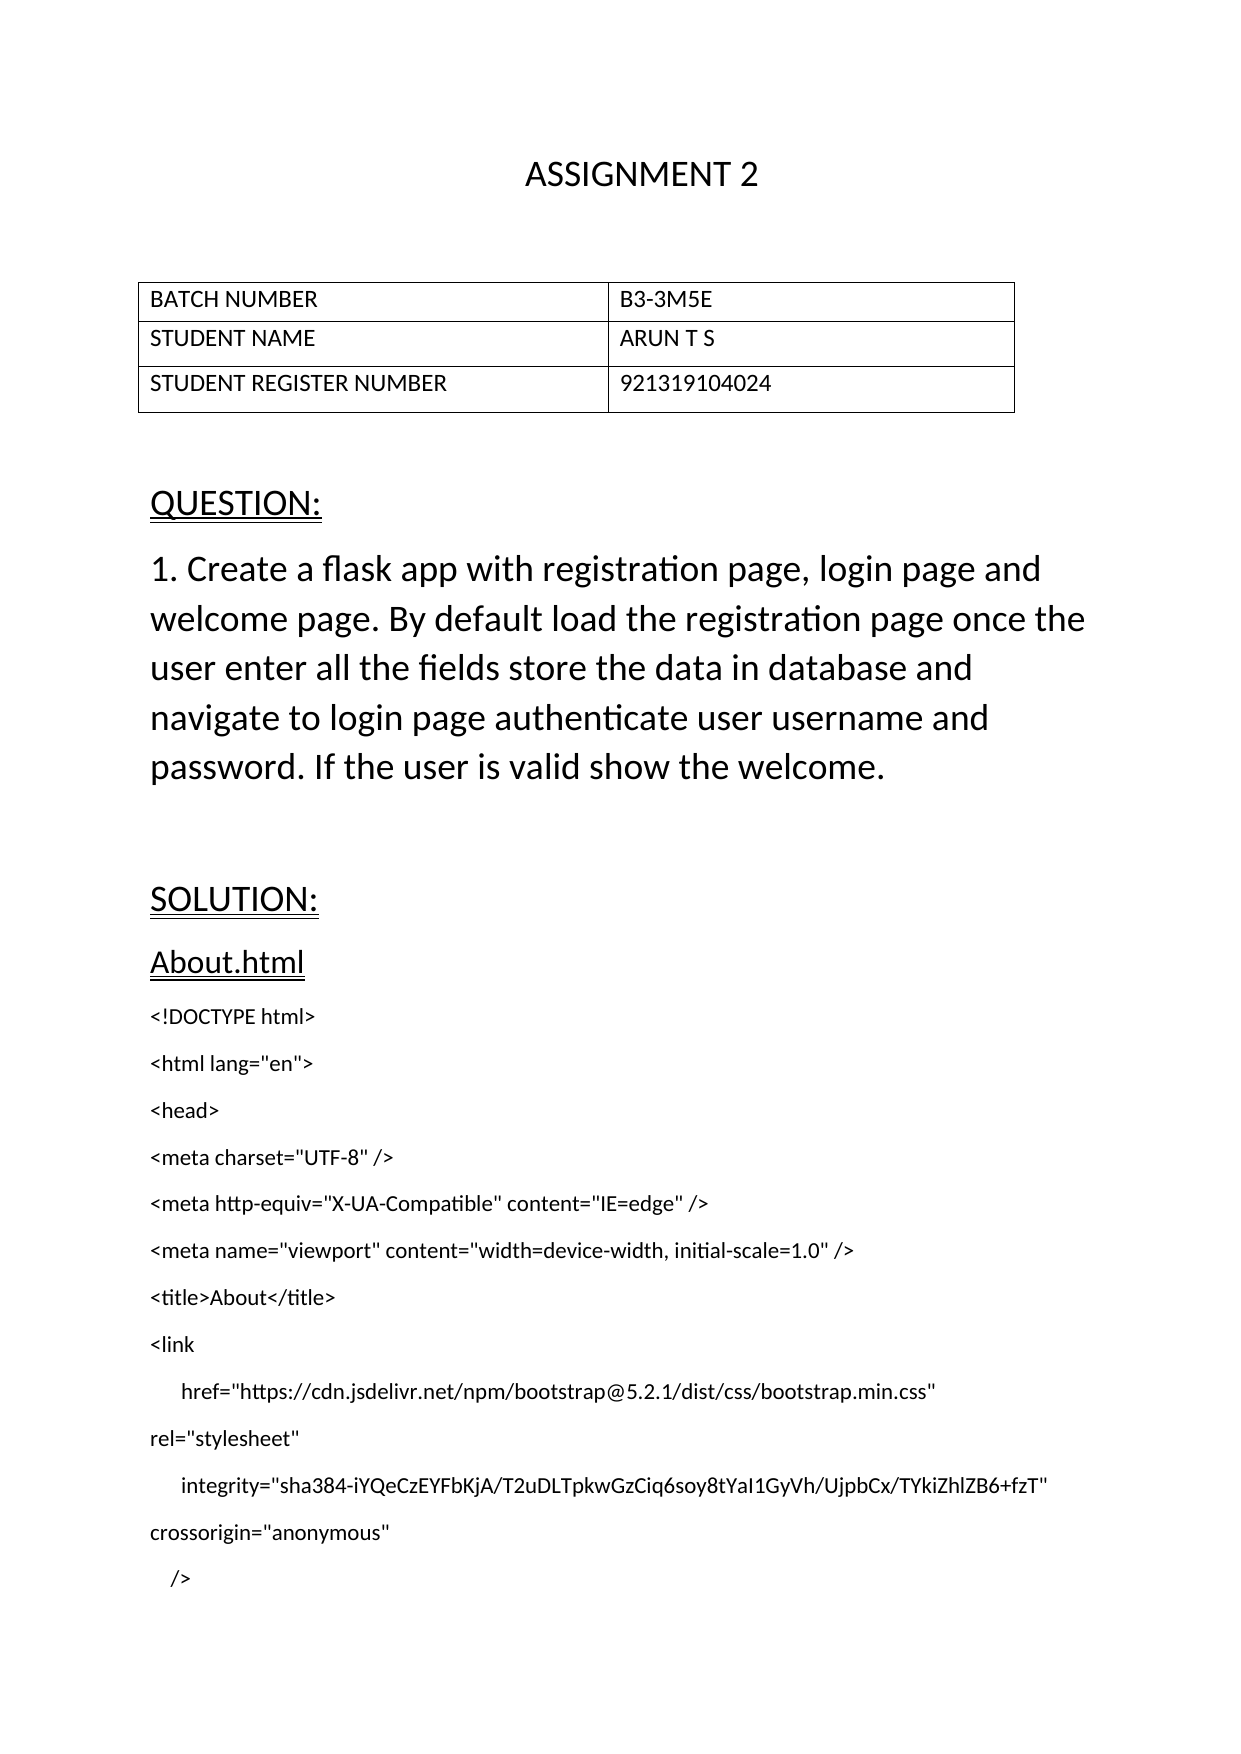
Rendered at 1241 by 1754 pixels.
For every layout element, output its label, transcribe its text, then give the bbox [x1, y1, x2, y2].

text <!DOCTYPE html> [150, 1002, 1090, 1030]
text 1. Create a flask app with registration page, login page and welcome page. By default load the registration page once the user enter all the fields store the data in database and navigate to login page authenticate user username and password. If the user is valid show the welcome. [150, 545, 1090, 789]
text <head> [150, 1096, 1090, 1124]
text About.html [150, 941, 1090, 982]
text <html lang="en"> [150, 1049, 1090, 1077]
text integrity="sha384-iYQeCzEYFbKjA/T2uDLTpkwGzCiq6soy8tYaI1GyVh/UjpbCx/TYkiZhlZB6+fzT" [150, 1471, 1090, 1499]
text SOLUTION: [150, 875, 1090, 921]
text <title>About</title> [150, 1283, 1090, 1311]
text ASSIGNMENT 2 [150, 150, 1090, 196]
text crossorigin="anonymous" [150, 1518, 1090, 1546]
table_cell STUDENT NAME [139, 322, 608, 366]
text QUESTION: [150, 479, 1090, 525]
text href="https://cdn.jsdelivr.net/npm/bootstrap@5.2.1/dist/css/bootstrap.min.css" [150, 1377, 1090, 1405]
text rel="stylesheet" [150, 1424, 1090, 1452]
table_cell ARUN T S [609, 322, 1014, 366]
table_header BATCH NUMBER [139, 283, 608, 321]
text <link [150, 1330, 1090, 1358]
text <meta http-equiv="X-UA-Compatible" content="IE=edge" /> [150, 1189, 1090, 1217]
text /> [150, 1564, 1090, 1592]
table_cell 921319104024 [609, 367, 1014, 412]
table_header B3-3M5E [609, 283, 1014, 321]
text <meta name="viewport" content="width=device-width, initial-scale=1.0" /> [150, 1236, 1090, 1264]
text <meta charset="UTF-8" /> [150, 1143, 1090, 1171]
table_cell STUDENT REGISTER NUMBER [139, 367, 608, 412]
